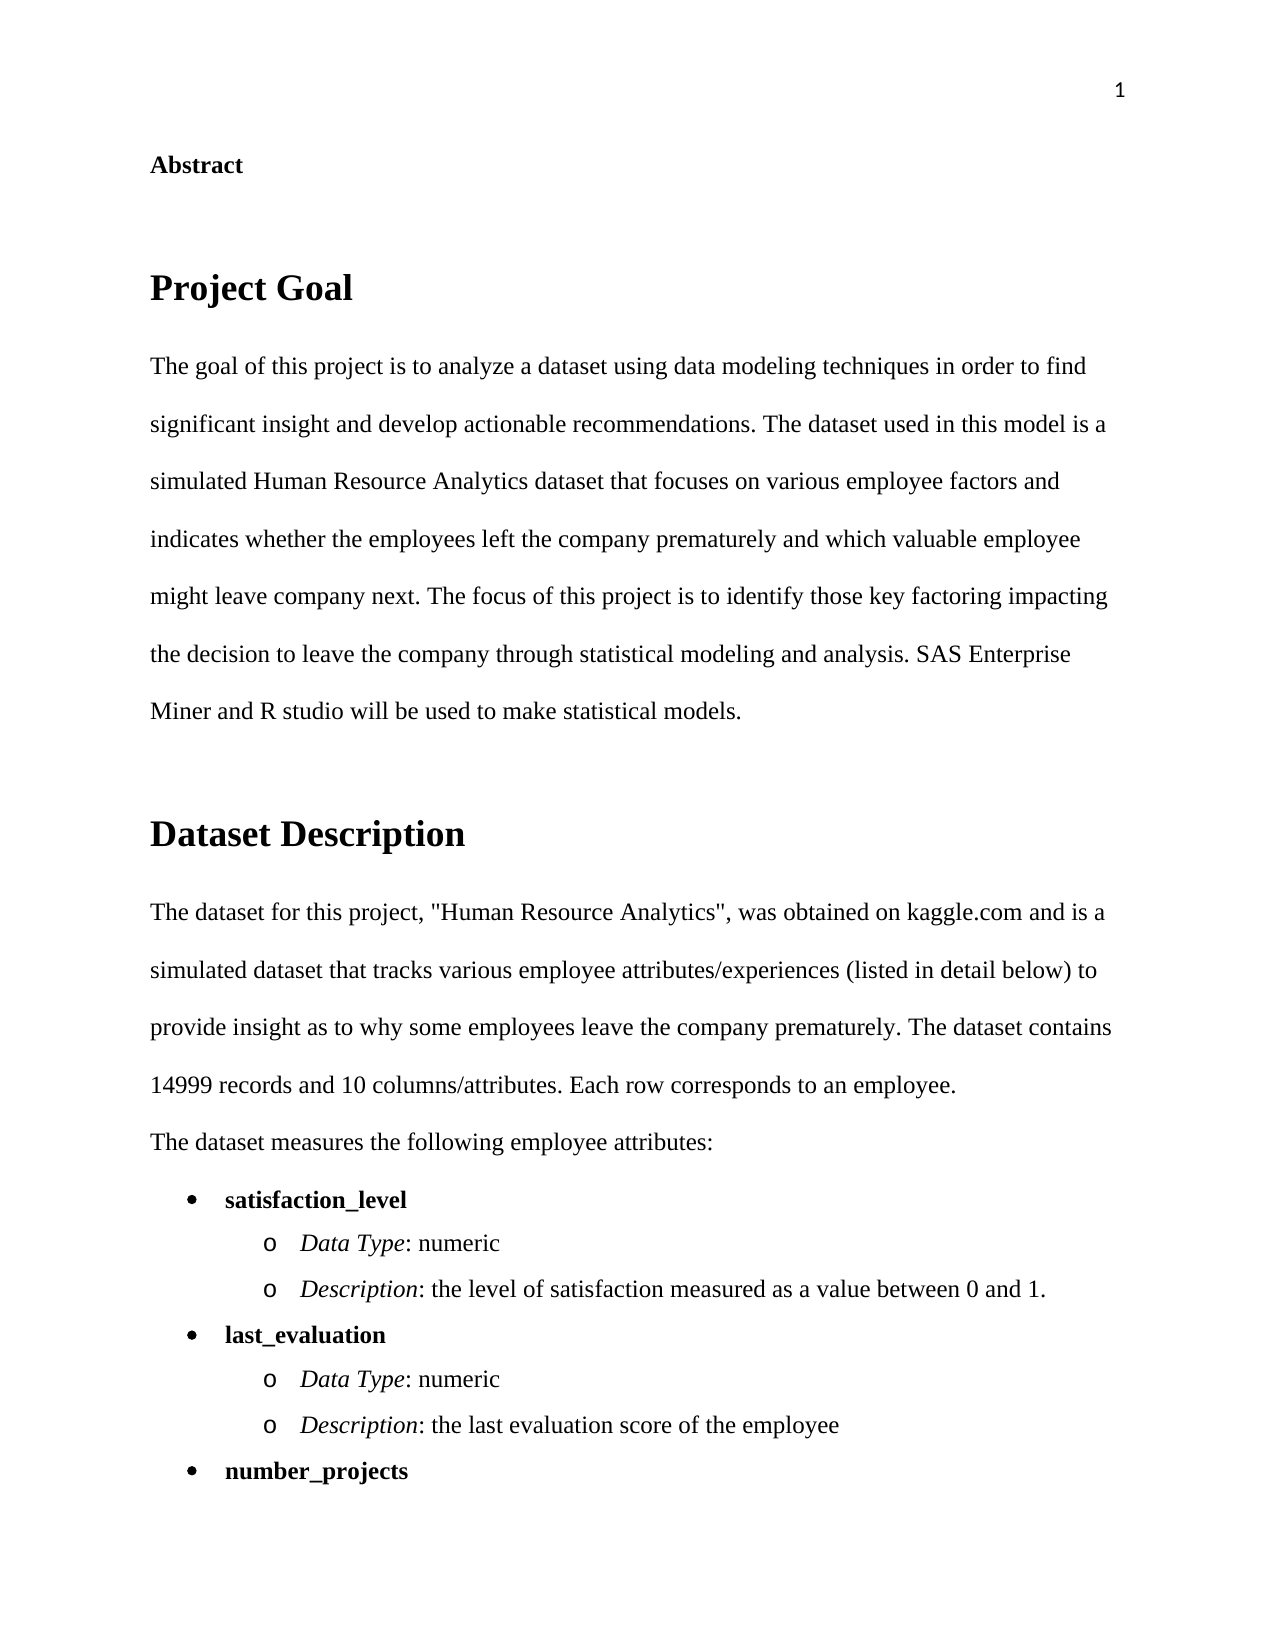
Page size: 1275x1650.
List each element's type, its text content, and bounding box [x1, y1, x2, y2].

text Project Goal [150, 265, 1125, 308]
list last_evaluation [187, 1321, 1125, 1349]
list satisfaction_level [187, 1185, 1125, 1214]
list Data Type: numeric [262, 1228, 1125, 1259]
text The goal of this project is to analyze a dataset using data modeling techniques in order to find significant insight and develop actionable recommendations. The dataset used in this model is a simulated Human Resource Analytics dataset that focuses on various employee factors and indicates whether the employees left the company prematurely and which valuable employee might leave company next. The focus of this project is to identify those key factoring impacting the decision to leave the company through statistical modeling and analysis. SAS Enterprise Miner and R studio will be used to make statistical models. [150, 351, 1125, 725]
list number_projects [187, 1456, 1125, 1485]
list Data Type: numeric [262, 1364, 1125, 1394]
list Description: the last evaluation score of the employee [262, 1410, 1125, 1441]
text The dataset for this project, "Human Resource Analytics", was obtained on kaggle.com and is a simulated dataset that tracks various employee attributes/experiences (listed in detail below) to provide insight as to why some employees leave the company prematurely. The dataset contains 14999 records and 10 columns/attributes. Each row corresponds to an employee. [150, 897, 1125, 1099]
text The dataset measures the following employee attributes: [150, 1127, 1125, 1156]
text Abstract [150, 150, 1125, 179]
text Dataset Description [150, 811, 1125, 854]
list Description: the level of satisfaction measured as a value between 0 and 1. [262, 1274, 1125, 1305]
